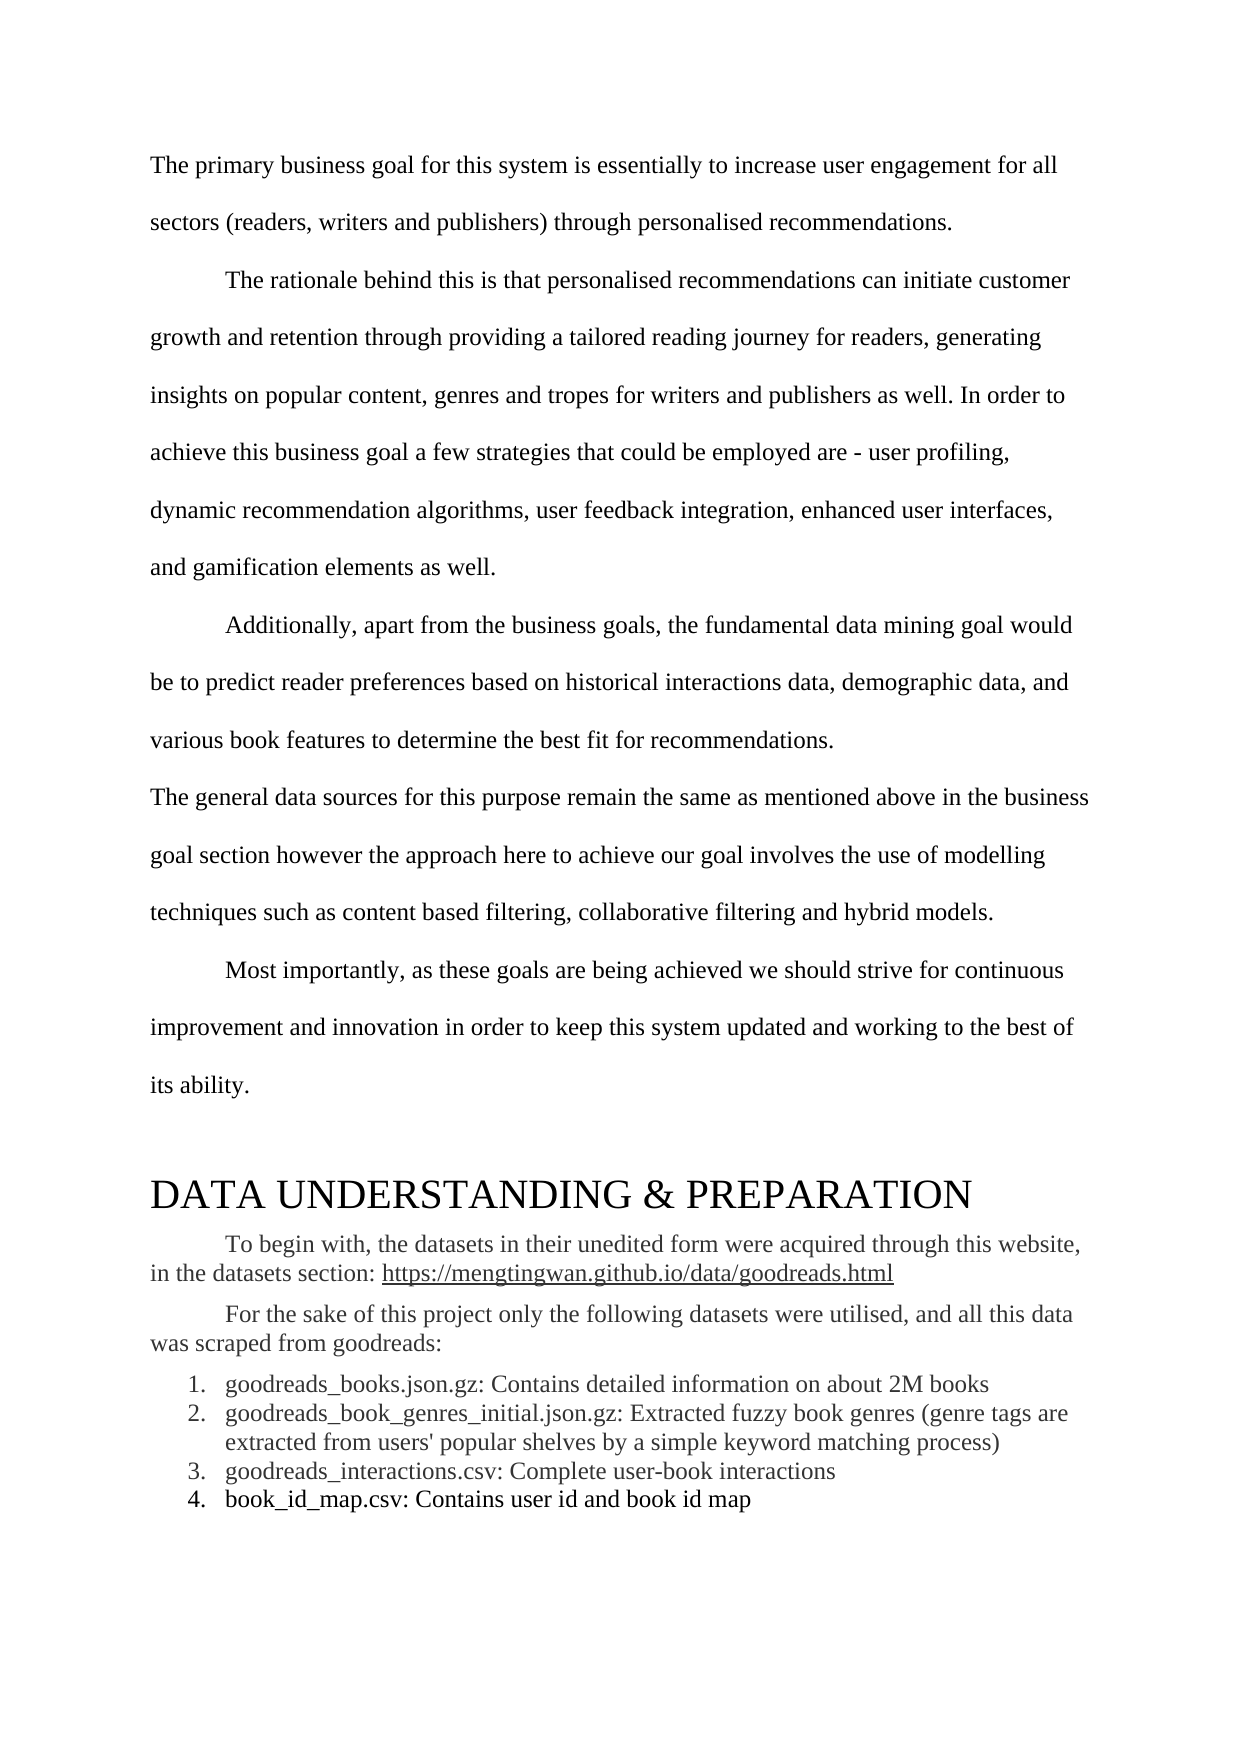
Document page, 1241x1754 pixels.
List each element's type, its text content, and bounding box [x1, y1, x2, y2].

text The rationale behind this is that personalised recommendations can initiate customer growth and retention through providing a tailored reading journey for readers, generating insights on popular content, genres and tropes for writers and publishers as well. In order to achieve this business goal a few strategies that could be employed are - user profiling, dynamic recommendation algorithms, user feedback integration, enhanced user interfaces, and gamification elements as well. [150, 265, 1090, 581]
text To begin with, the datasets in their unedited form were acquired through this website, in the datasets section: https://mengtingwan.github.io/data/goodreads.html [150, 1229, 1090, 1287]
text For the sake of this project only the following datasets were utilised, and all this data was scraped from goodreads: [150, 1299, 1090, 1357]
text Additionally, apart from the business goals, the fundamental data mining goal would be to predict reader preferences based on historical interactions data, demographic data, and various book features to determine the best fit for recommendations. [150, 610, 1090, 754]
list book_id_map.csv: Contains user id and book id map [187, 1484, 1090, 1513]
text The general data sources for this purpose remain the same as mentioned above in the business goal section however the approach here to achieve our goal involves the use of modelling techniques such as content based filtering, collaborative filtering and hybrid models. [150, 782, 1090, 926]
subtitle DATA UNDERSTANDING & PREPARATION [150, 1169, 1090, 1217]
text Most importantly, as these goals are being achieved we should strive for continuous improvement and innovation in order to keep this system updated and working to the best of its ability. [150, 955, 1090, 1099]
list goodreads_book_genres_initial.json.gz: Extracted fuzzy book genres (genre tags are extracted from users' popular shelves by a simple keyword matching process) [187, 1398, 1090, 1456]
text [150, 150, 1090, 236]
list goodreads_books.json.gz: Contains detailed information on about 2M books [187, 1369, 1090, 1398]
list goodreads_interactions.csv: Complete user-book interactions [187, 1456, 1090, 1484]
